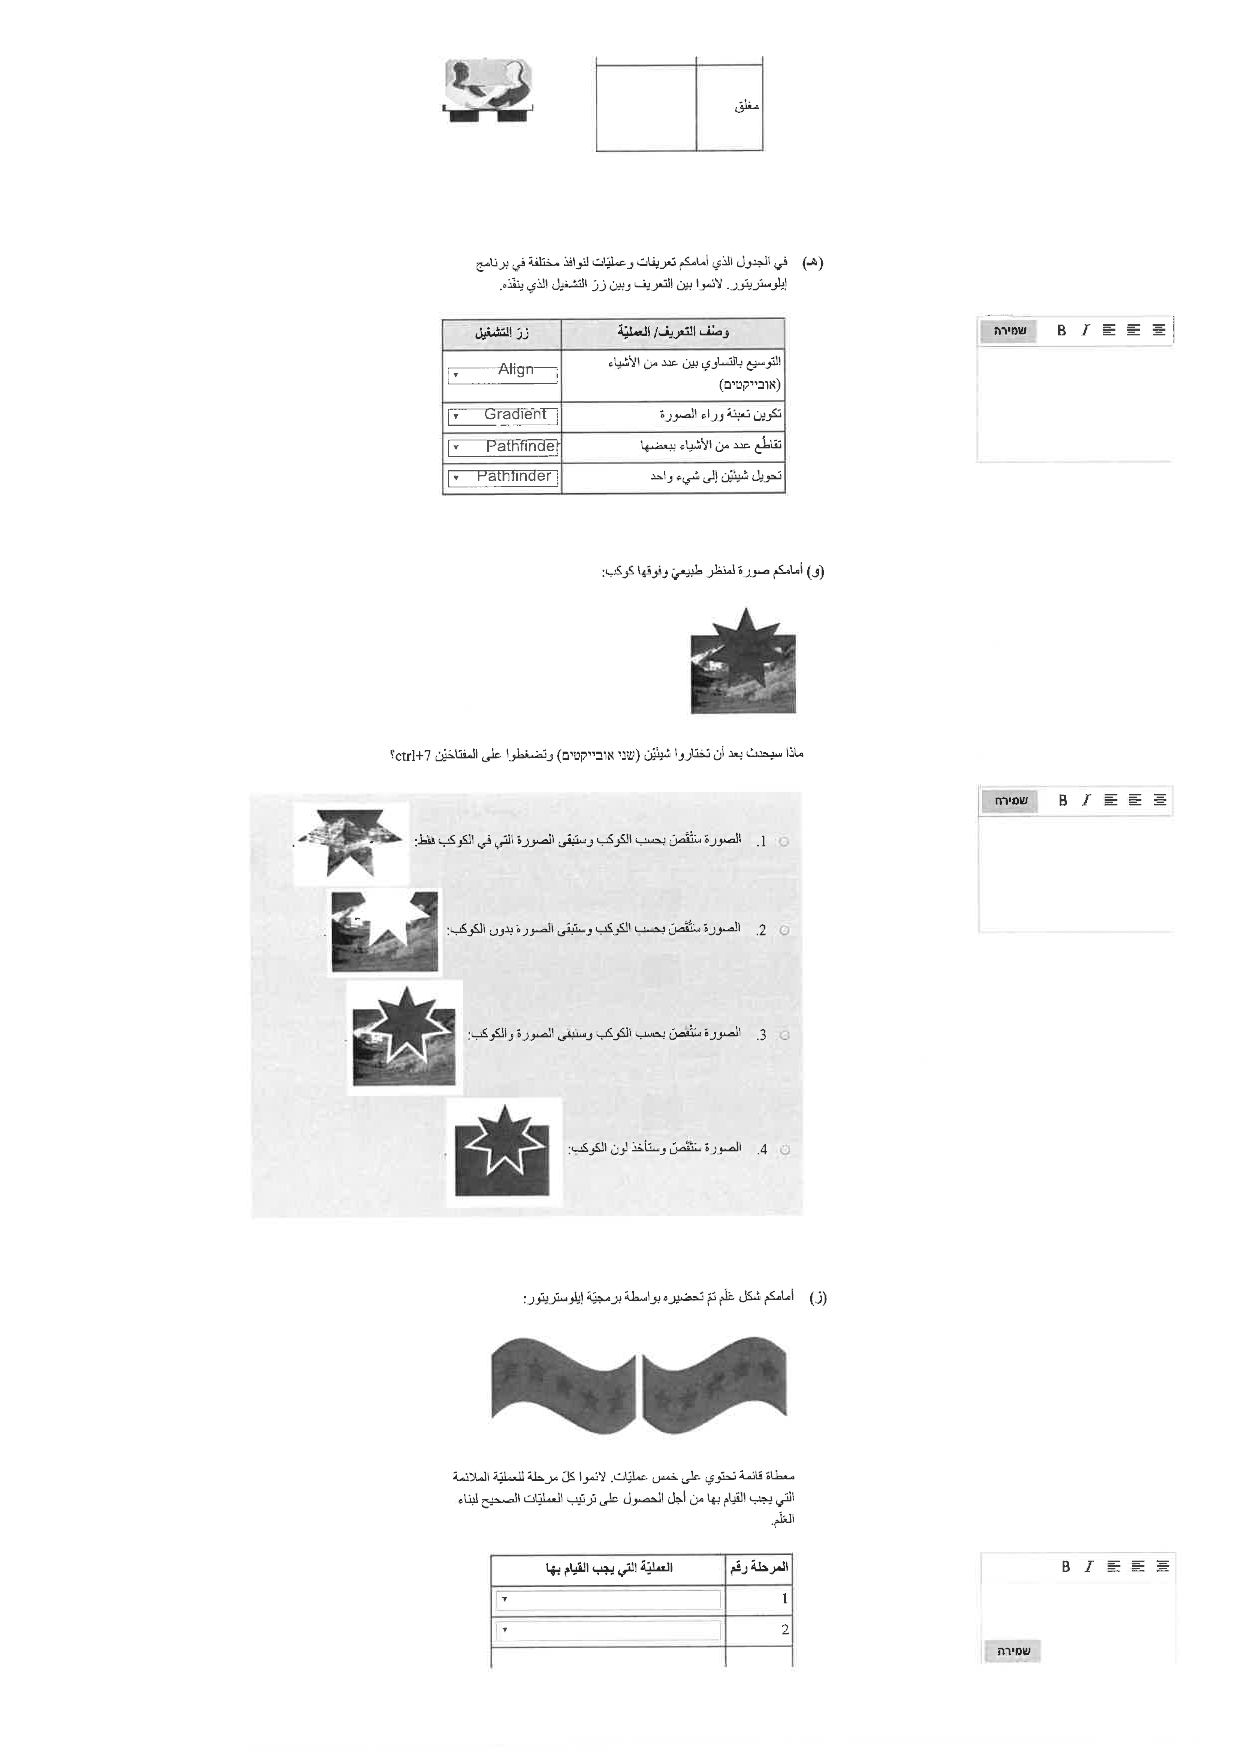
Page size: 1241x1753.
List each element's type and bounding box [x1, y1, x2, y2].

picture [247, 56, 1200, 1751]
